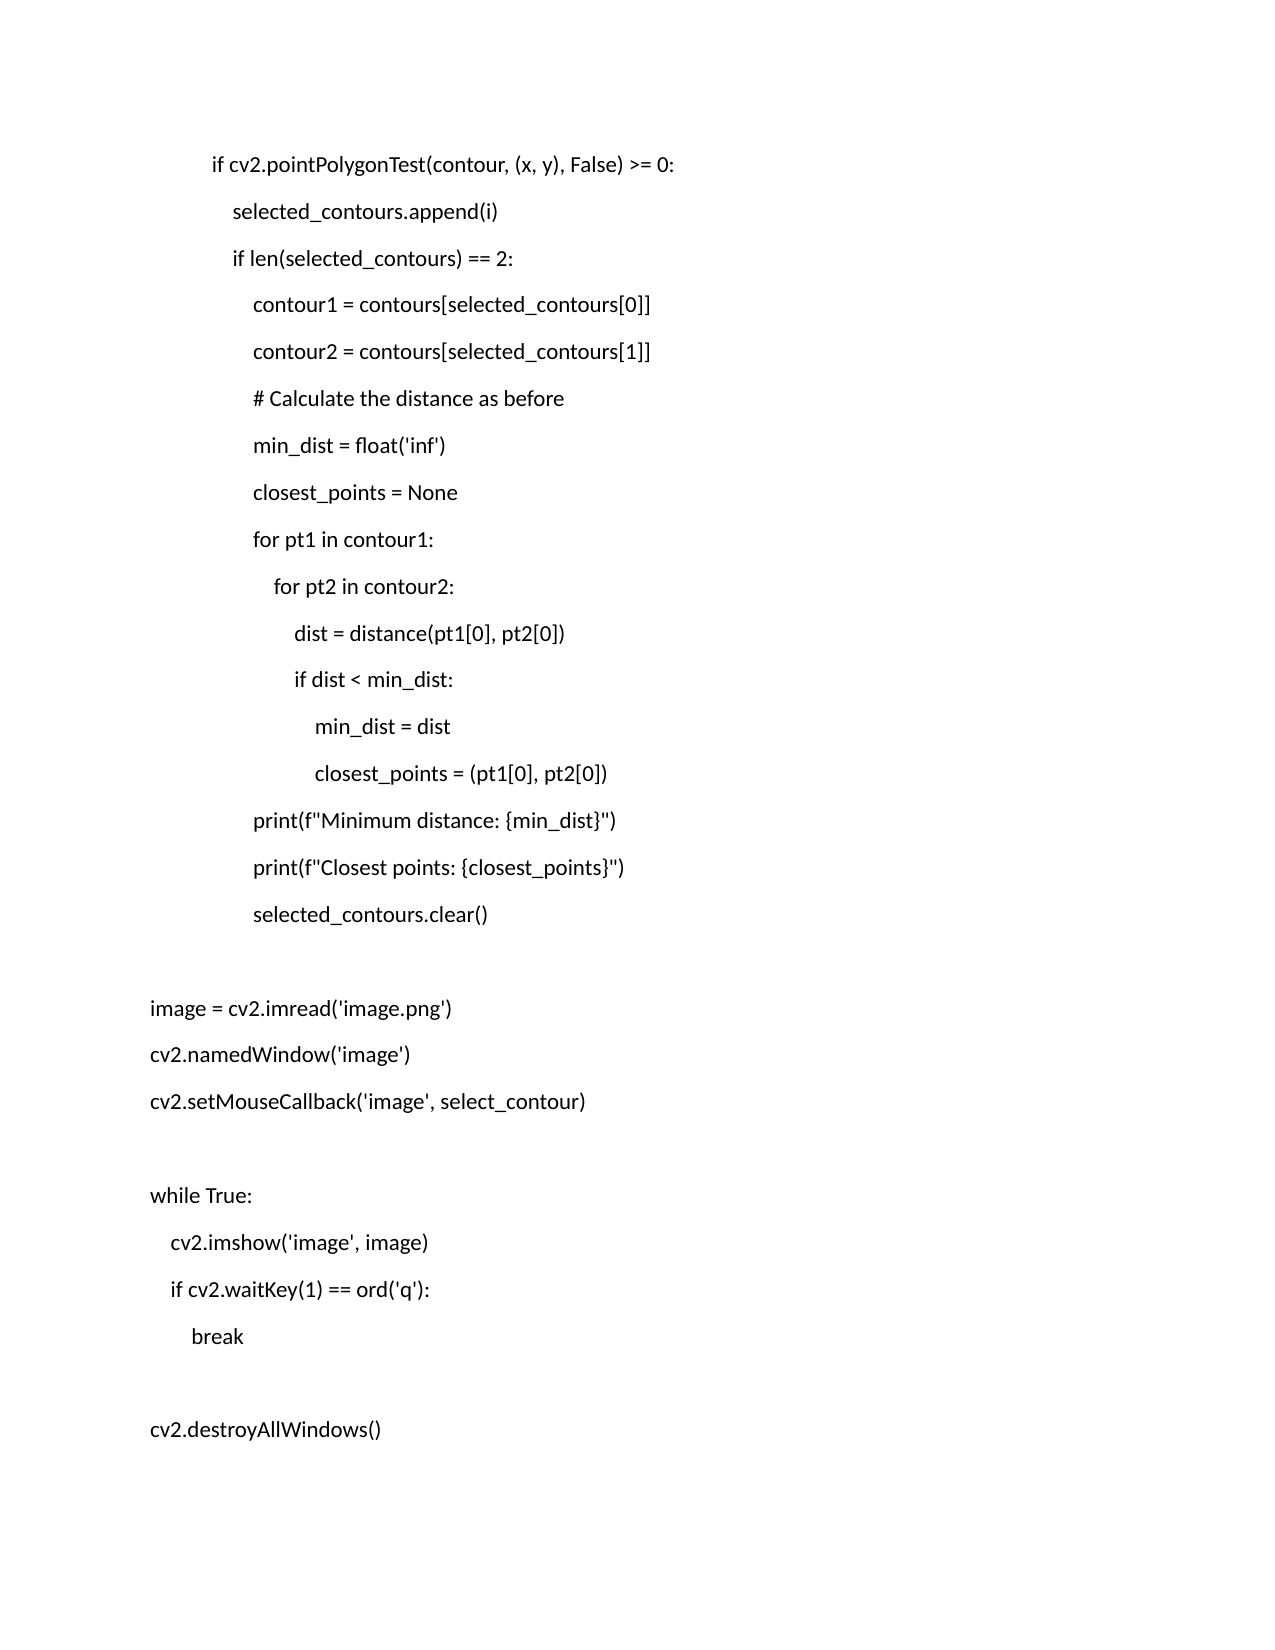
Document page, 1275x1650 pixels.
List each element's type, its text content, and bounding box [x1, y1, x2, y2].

text for pt1 in contour1: [150, 525, 1125, 553]
text contour2 = contours[selected_contours[1]] [150, 337, 1125, 366]
text print(f"Closest points: {closest_points}") [150, 853, 1125, 881]
text break [150, 1322, 1125, 1350]
text image = cv2.imread('image.png') [150, 994, 1125, 1022]
text if dist < min_dist: [150, 666, 1125, 694]
text cv2.namedWindow('image') [150, 1041, 1125, 1069]
text dist = distance(pt1[0], pt2[0]) [150, 619, 1125, 647]
text contour1 = contours[selected_contours[0]] [150, 291, 1125, 319]
text closest_points = (pt1[0], pt2[0]) [150, 759, 1125, 787]
text selected_contours.append(i) [150, 197, 1125, 225]
text cv2.imshow('image', image) [150, 1228, 1125, 1256]
text cv2.destroyAllWindows() [150, 1416, 1125, 1444]
text if cv2.waitKey(1) == ord('q'): [150, 1275, 1125, 1303]
text print(f"Minimum distance: {min_dist}") [150, 806, 1125, 834]
text selected_contours.clear() [150, 900, 1125, 928]
text closest_points = None [150, 478, 1125, 506]
text # Calculate the distance as before [150, 384, 1125, 412]
text if len(selected_contours) == 2: [150, 244, 1125, 272]
text if cv2.pointPolygonTest(contour, (x, y), False) >= 0: [150, 150, 1125, 178]
text for pt2 in contour2: [150, 572, 1125, 600]
text min_dist = float('inf') [150, 431, 1125, 459]
text cv2.setMouseCallback('image', select_contour) [150, 1087, 1125, 1116]
text while True: [150, 1181, 1125, 1209]
text min_dist = dist [150, 712, 1125, 741]
